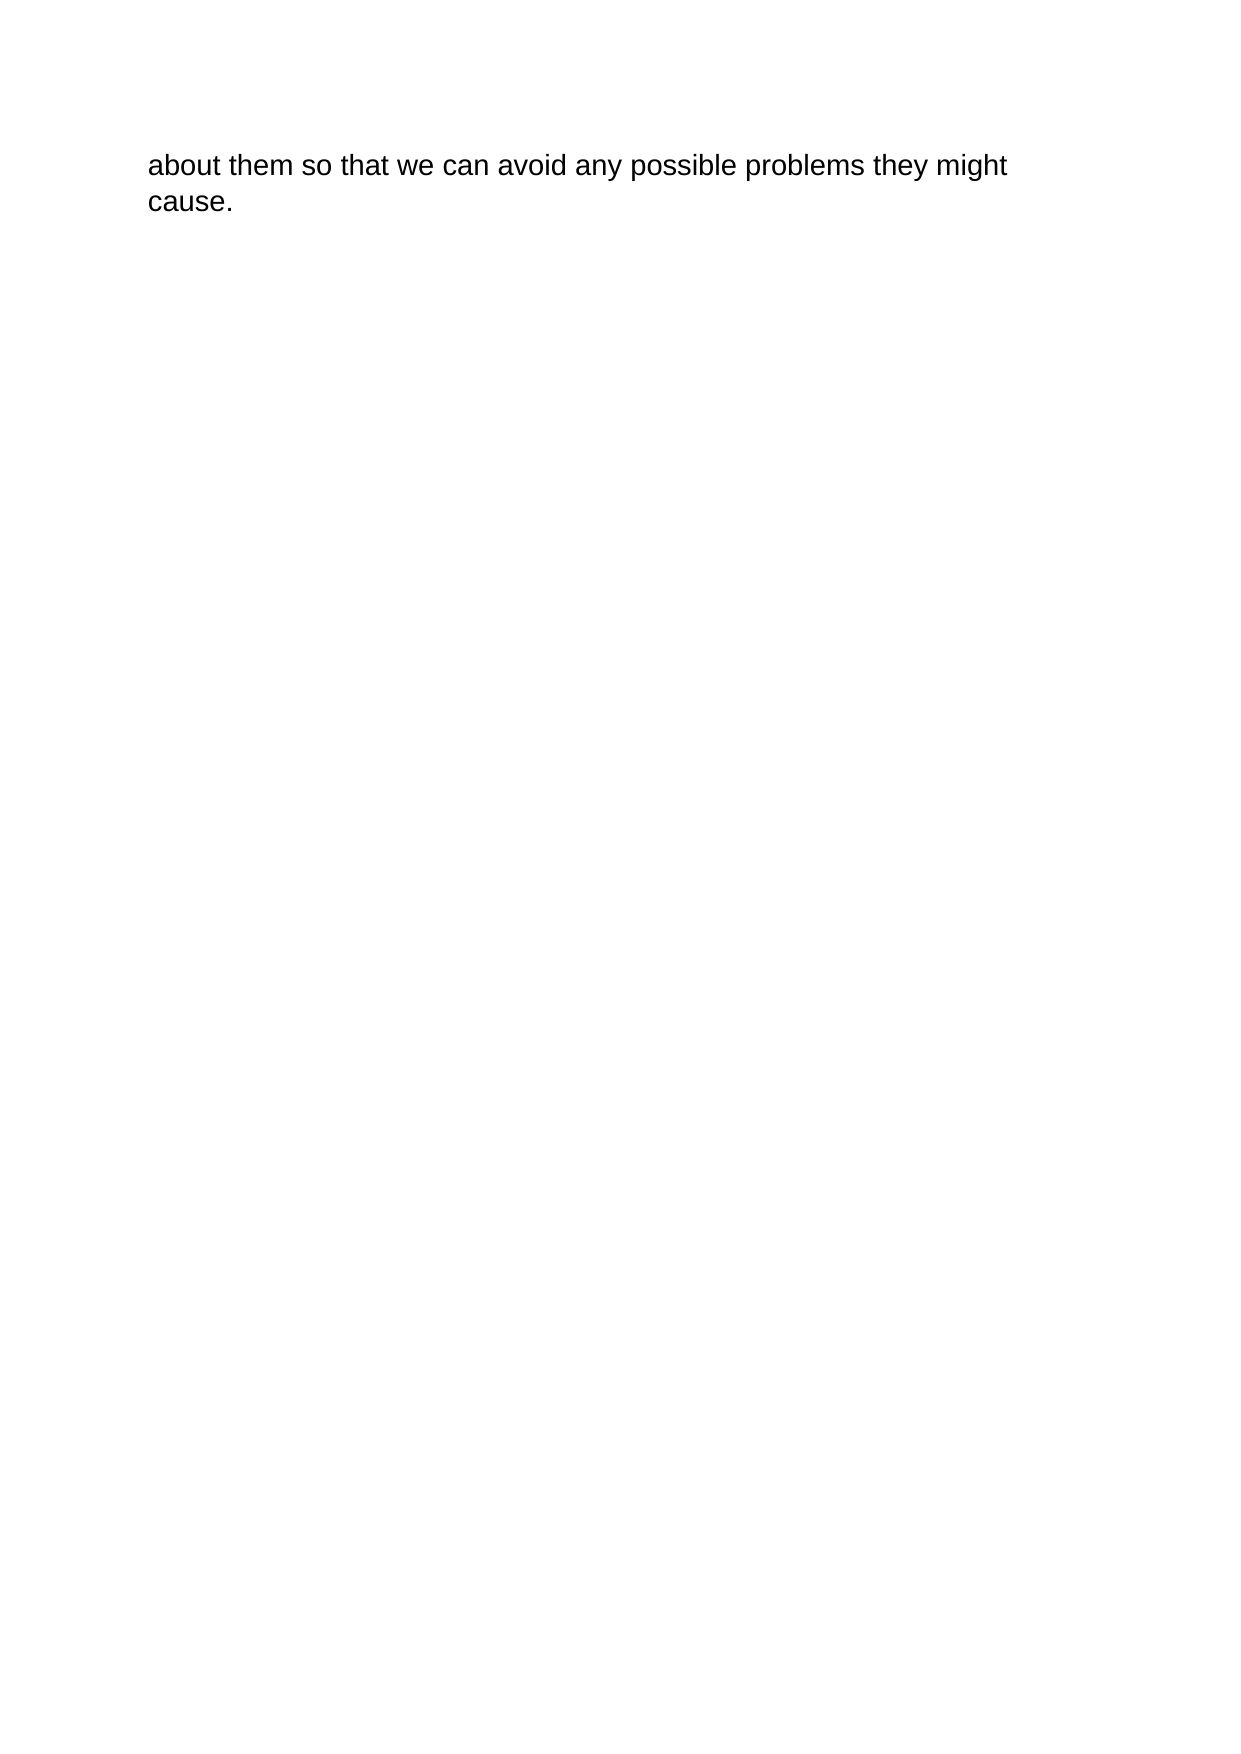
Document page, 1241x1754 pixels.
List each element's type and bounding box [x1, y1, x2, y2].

text [148, 148, 1093, 217]
